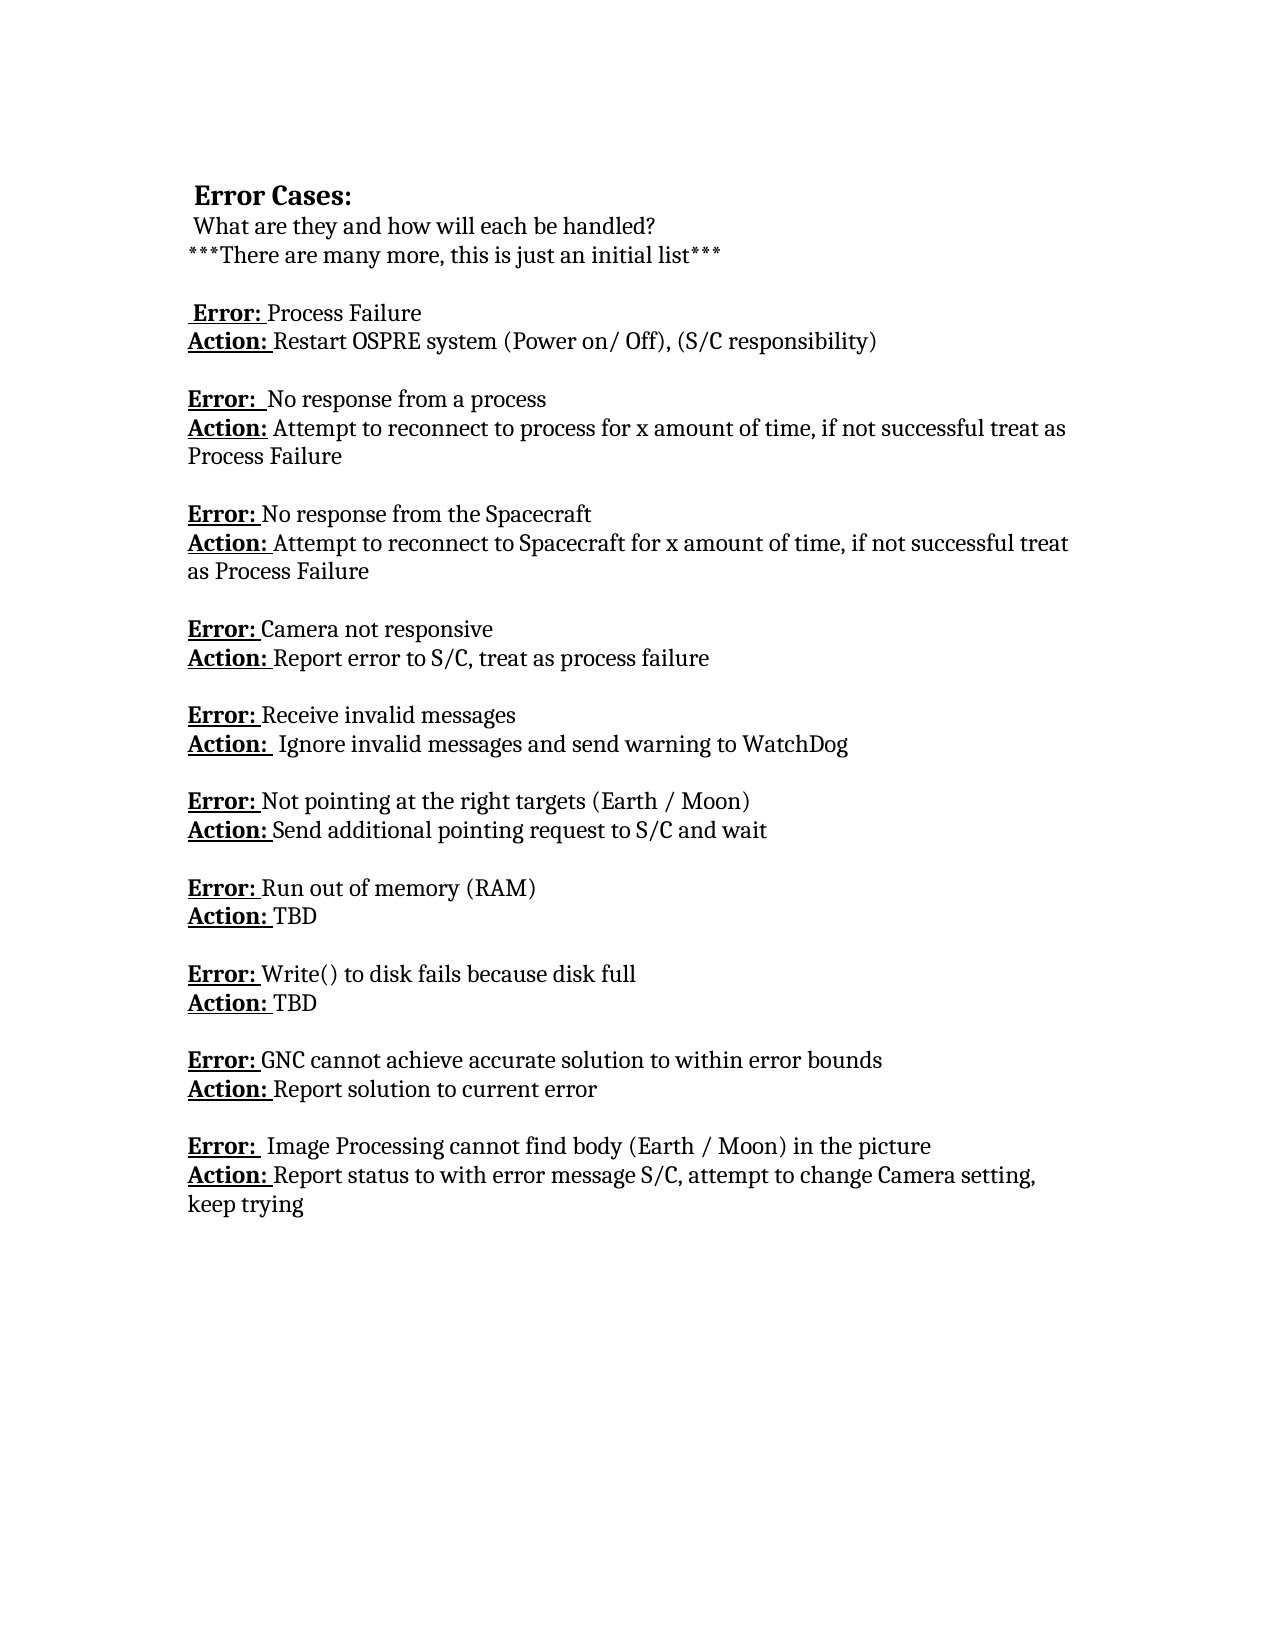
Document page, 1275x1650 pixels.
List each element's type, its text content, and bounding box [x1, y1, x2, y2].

text Action: Restart OSPRE system (Power on/ Off), (S/C responsibility) [187, 327, 1087, 356]
text Action: TBD [187, 988, 1087, 1017]
text Action: TBD [187, 902, 1087, 931]
text Action: Attempt to reconnect to Spacecraft for x amount of time, if not successful treat as Process Failure [187, 528, 1087, 586]
text Error: Camera not responsive [187, 615, 1087, 643]
text Error: Run out of memory (RAM) [187, 873, 1087, 902]
text Action: Attempt to reconnect to process for x amount of time, if not successful treat as Process Failure [187, 413, 1087, 471]
text Action: Report solution to current error [187, 1075, 1087, 1103]
text Error: Process Failure [187, 298, 1087, 327]
text Error Cases: [187, 179, 1087, 212]
text Error: Not pointing at the right targets (Earth / Moon) [187, 787, 1087, 816]
text What are they and how will each be handled? [187, 212, 1087, 241]
text Action: Report status to with error message S/C, attempt to change Camera setting, keep trying [187, 1161, 1087, 1218]
text Action: Ignore invalid messages and send warning to WatchDog [187, 730, 1087, 758]
text Action: Report error to S/C, treat as process failure [187, 643, 1087, 672]
text Action: Send additional pointing request to S/C and wait [187, 816, 1087, 845]
text Error: No response from the Spacecraft [187, 500, 1087, 528]
text ***There are many more, this is just an initial list*** [187, 241, 1087, 270]
text Error: GNC cannot achieve accurate solution to within error bounds [187, 1046, 1087, 1075]
text Error: Write() to disk fails because disk full [187, 960, 1087, 988]
text Error: No response from a process [187, 385, 1087, 413]
text Error: Image Processing cannot find body (Earth / Moon) in the picture [187, 1132, 1087, 1161]
text Error: Receive invalid messages [187, 701, 1087, 730]
